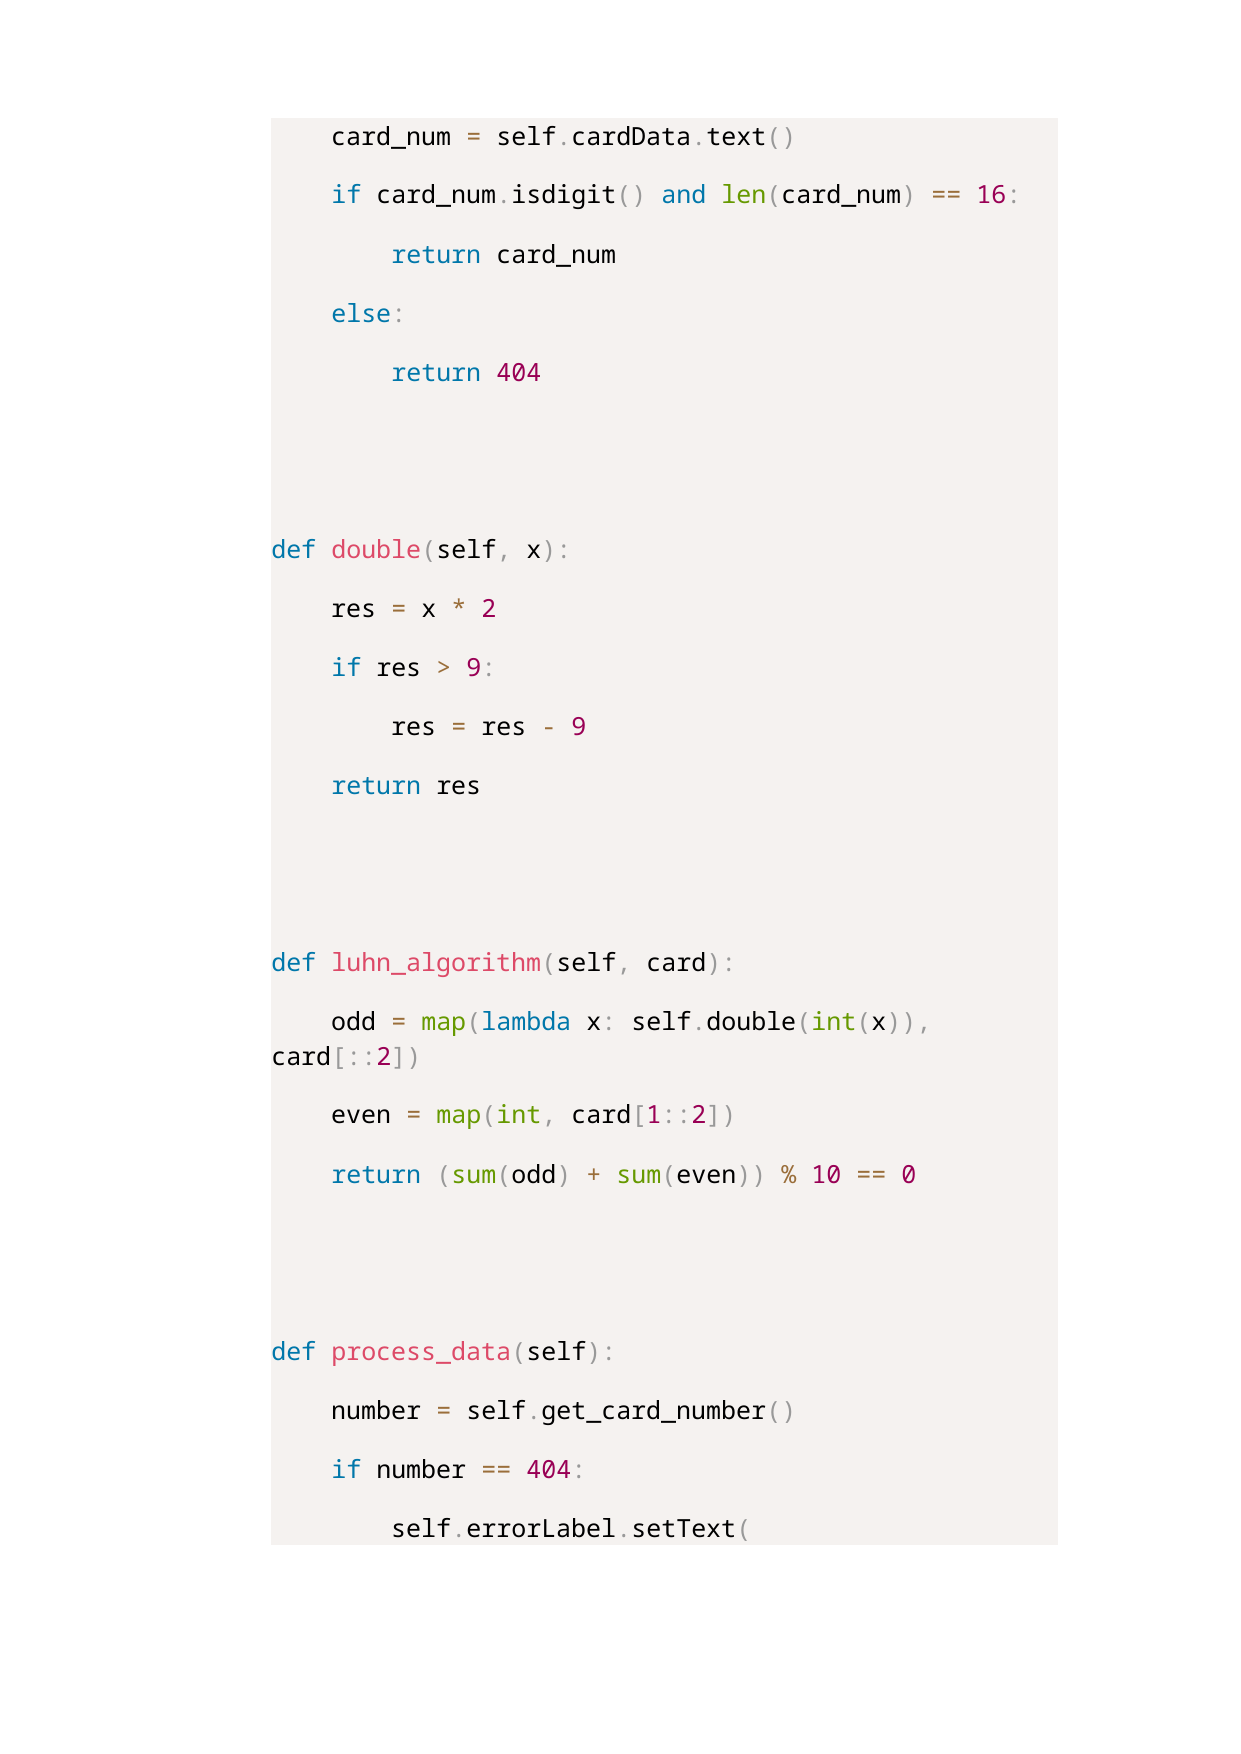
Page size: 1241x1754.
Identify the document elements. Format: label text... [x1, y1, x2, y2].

text else: [271, 295, 1058, 329]
text odd = map(lambda x: self.double(int(x)), card[::2]) [271, 1004, 1058, 1072]
text if number == 404: [271, 1452, 1058, 1486]
text return 404 [271, 354, 1058, 388]
text self.errorLabel.setText( [271, 1511, 1058, 1545]
text even = map(int, card[1::2]) [271, 1097, 1058, 1131]
text if res > 9: [271, 650, 1058, 684]
text def luhn_algorithm(self, card): [271, 945, 1058, 979]
text if card_num.isdigit() and len(card_num) == 16: [271, 177, 1058, 211]
text def double(self, x): [271, 532, 1058, 566]
text res = res - 9 [271, 709, 1058, 743]
text def process_data(self): [271, 1333, 1058, 1367]
text number = self.get_card_number() [271, 1392, 1058, 1427]
text return res [271, 768, 1058, 802]
text res = x * 2 [271, 591, 1058, 625]
text return card_num [271, 236, 1058, 270]
text card_num = self.cardData.text() [271, 118, 1058, 152]
text return (sum(odd) + sum(even)) % 10 == 0 [271, 1156, 1058, 1190]
